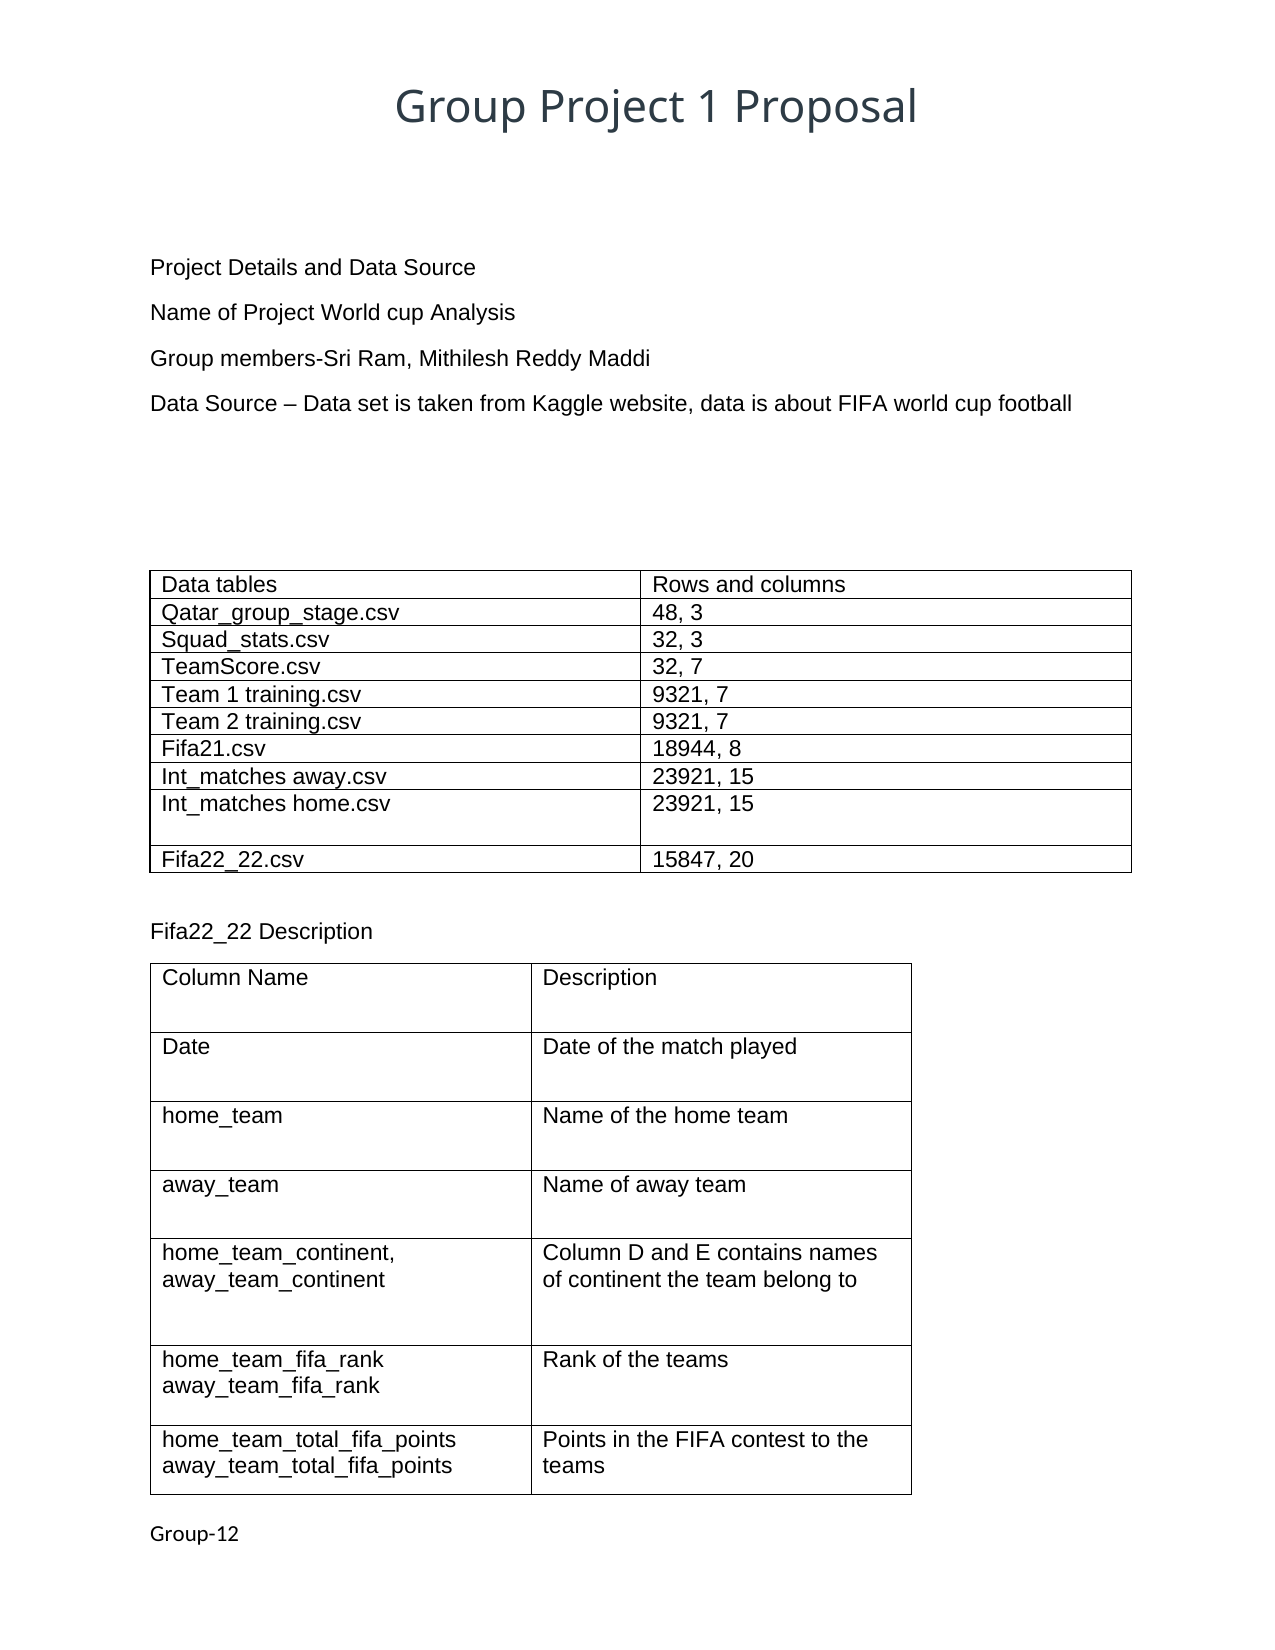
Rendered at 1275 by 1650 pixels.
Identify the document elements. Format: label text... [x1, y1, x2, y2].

table_cell Column D and E contains names of continent the team belong to [532, 1239, 911, 1345]
table_cell Int_matches home.csv [151, 790, 640, 844]
table_cell 9321, 7 [641, 681, 1131, 707]
table_cell Qatar_group_stage.csv [151, 599, 640, 625]
table_cell away_team [151, 1171, 531, 1238]
table_cell 32, 7 [641, 653, 1131, 679]
table_cell Fifa21.csv [151, 735, 640, 762]
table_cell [532, 1426, 911, 1493]
table_cell home_team_fifa_rank away_team_fifa_rank [151, 1346, 531, 1425]
table_cell home_team_continent, away_team_continent [151, 1239, 531, 1345]
table_cell home_team [151, 1102, 531, 1169]
table_header Column Name [151, 964, 531, 1032]
table_cell Team 2 training.csv [151, 708, 640, 734]
text Data Source – Data set is taken from Kaggle website, data is about FIFA world cup football [150, 389, 1125, 416]
text Name of Project World cup Analysis [150, 299, 1125, 326]
table_cell Rank of the teams [532, 1346, 911, 1425]
table_header Data tables [151, 571, 640, 597]
text Group members-Sri Ram, Mithilesh Reddy Maddi [150, 344, 1125, 371]
table_cell 18944, 8 [641, 735, 1131, 762]
text Project Details and Data Source [150, 254, 1125, 281]
table_cell Name of away team [532, 1171, 911, 1238]
table_cell 48, 3 [641, 599, 1131, 625]
text Fifa22_22 Description [150, 918, 1125, 944]
table_cell Date of the match played [532, 1033, 911, 1101]
table_cell TeamScore.csv [151, 653, 640, 679]
table_cell Fifa22_22.csv [151, 846, 640, 872]
table_header Rows and columns [641, 571, 1131, 597]
table_cell 23921, 15 [641, 790, 1131, 844]
table_cell Name of the home team [532, 1102, 911, 1169]
table_cell 32, 3 [641, 626, 1131, 652]
table_cell 9321, 7 [641, 708, 1131, 734]
table_cell Date [151, 1033, 531, 1101]
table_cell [151, 1426, 531, 1493]
table_cell Squad_stats.csv [151, 626, 640, 652]
table_cell 15847, 20 [641, 846, 1131, 872]
table_cell Int_matches away.csv [151, 763, 640, 789]
table_header Description [532, 964, 911, 1032]
table_cell Team 1 training.csv [151, 681, 640, 707]
table_cell 23921, 15 [641, 763, 1131, 789]
